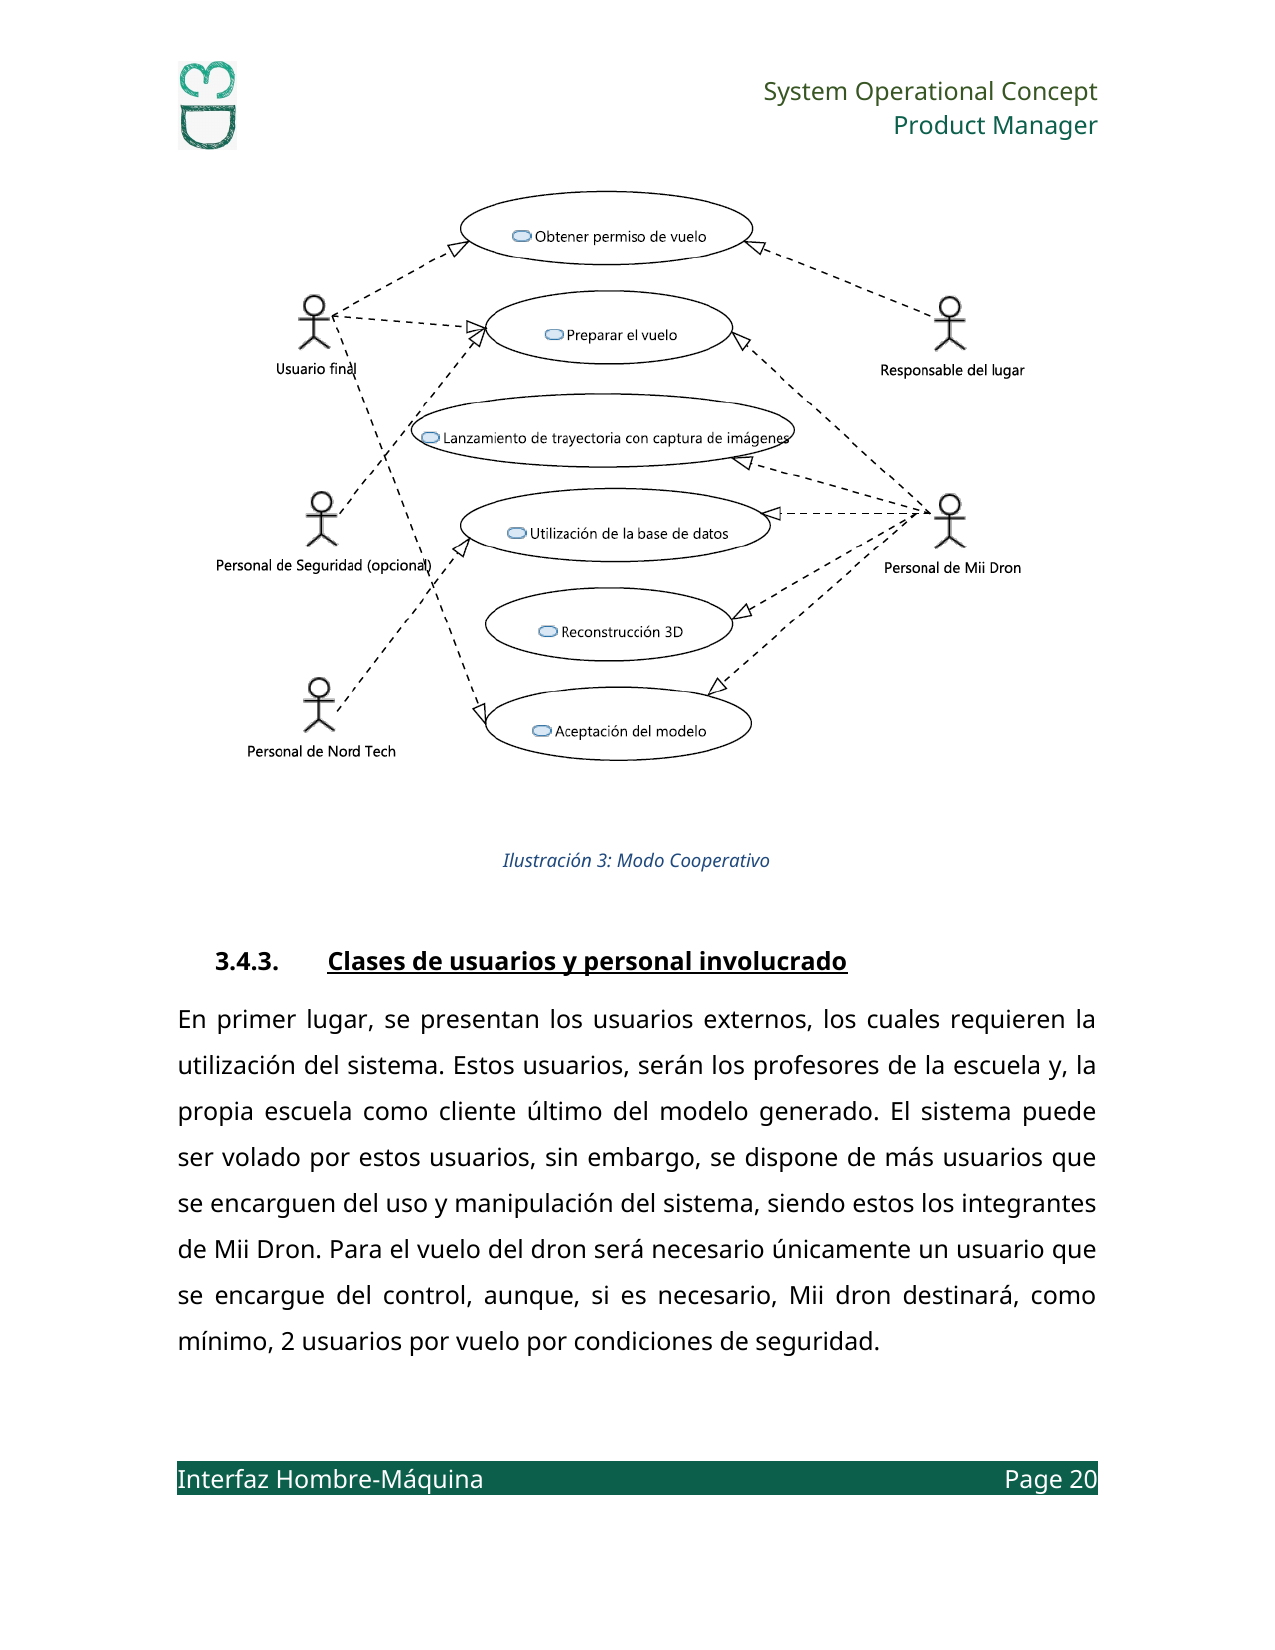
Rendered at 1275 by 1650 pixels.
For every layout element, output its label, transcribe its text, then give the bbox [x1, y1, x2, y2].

text En primer lugar, se presentan los usuarios externos, los cuales requieren la utilización del sistema. Estos usuarios, serán los profesores de la escuela y, la propia escuela como cliente último del modelo generado. El sistema puede ser volado por estos usuarios, sin embargo, se dispone de más usuarios que se encarguen del uso y manipulación del sistema, siendo estos los integrantes de Mii Dron. Para el vuelo del dron será necesario únicamente un usuario que se encargue del control, aunque, si es necesario, Mii dron destinará, como mínimo, 2 usuarios por vuelo por condiciones de seguridad. [177, 1002, 1098, 1357]
picture [177, 61, 237, 150]
text Ilustración 3: Modo Cooperativo [177, 847, 1098, 872]
picture [210, 186, 1066, 764]
subtitle Clases de usuarios y personal involucrado [215, 943, 1098, 977]
